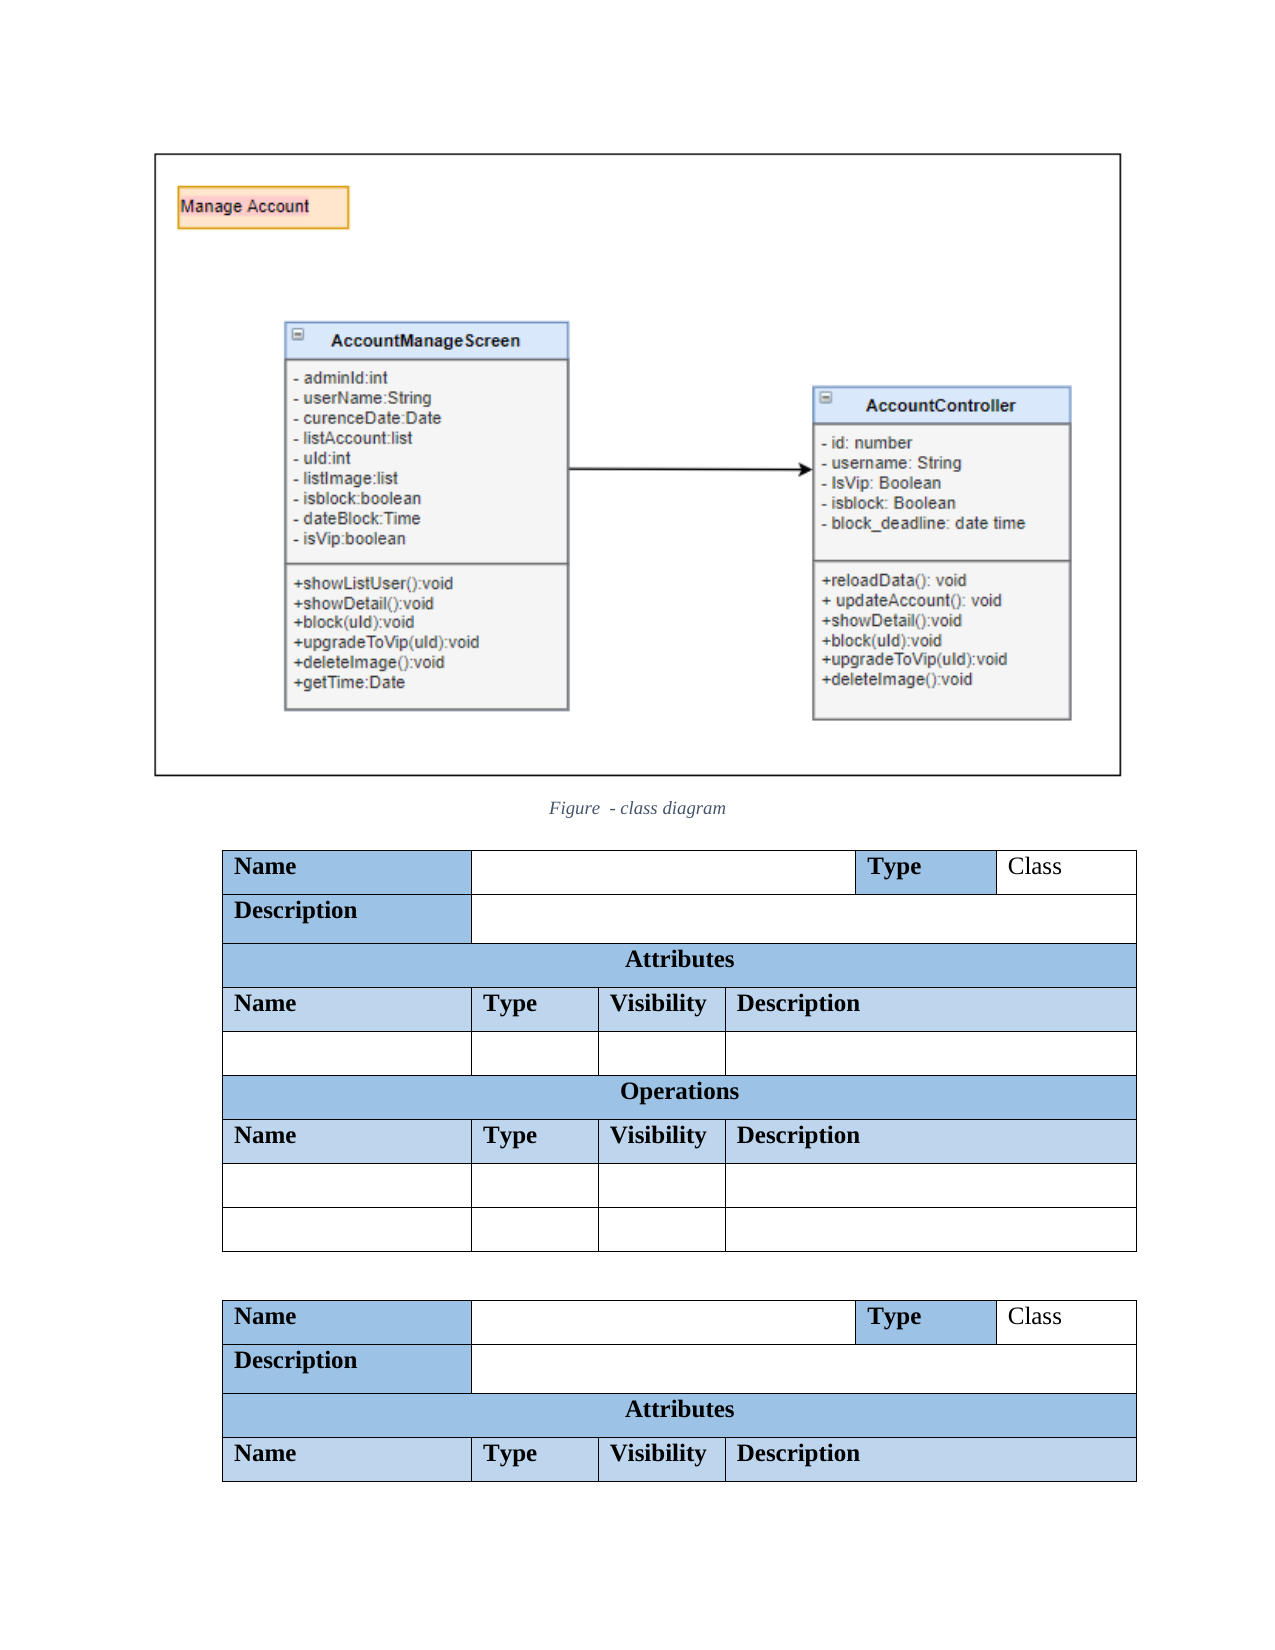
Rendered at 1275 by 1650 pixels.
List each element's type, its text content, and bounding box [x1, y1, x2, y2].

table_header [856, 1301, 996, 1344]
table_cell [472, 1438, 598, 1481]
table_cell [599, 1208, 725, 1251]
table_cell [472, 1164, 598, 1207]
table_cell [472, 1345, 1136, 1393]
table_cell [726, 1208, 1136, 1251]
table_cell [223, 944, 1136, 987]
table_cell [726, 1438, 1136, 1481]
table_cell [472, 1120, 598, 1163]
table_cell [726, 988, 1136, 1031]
text Figure - class diagram [150, 797, 1125, 818]
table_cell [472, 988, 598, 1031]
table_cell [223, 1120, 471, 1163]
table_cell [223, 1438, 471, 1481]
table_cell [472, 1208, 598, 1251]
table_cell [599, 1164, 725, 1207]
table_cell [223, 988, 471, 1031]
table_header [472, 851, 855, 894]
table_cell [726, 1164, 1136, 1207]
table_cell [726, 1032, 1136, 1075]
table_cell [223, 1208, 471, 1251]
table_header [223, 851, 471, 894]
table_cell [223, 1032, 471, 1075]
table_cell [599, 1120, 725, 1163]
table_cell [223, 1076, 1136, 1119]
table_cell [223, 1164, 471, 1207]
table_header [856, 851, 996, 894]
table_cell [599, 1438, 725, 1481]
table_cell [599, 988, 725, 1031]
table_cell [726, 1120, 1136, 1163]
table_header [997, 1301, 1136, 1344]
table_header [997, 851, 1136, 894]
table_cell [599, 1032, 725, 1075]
picture [150, 150, 1125, 778]
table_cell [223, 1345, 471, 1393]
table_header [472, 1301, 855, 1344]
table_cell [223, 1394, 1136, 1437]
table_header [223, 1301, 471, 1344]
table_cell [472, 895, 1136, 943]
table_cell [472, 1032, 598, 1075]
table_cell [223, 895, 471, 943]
